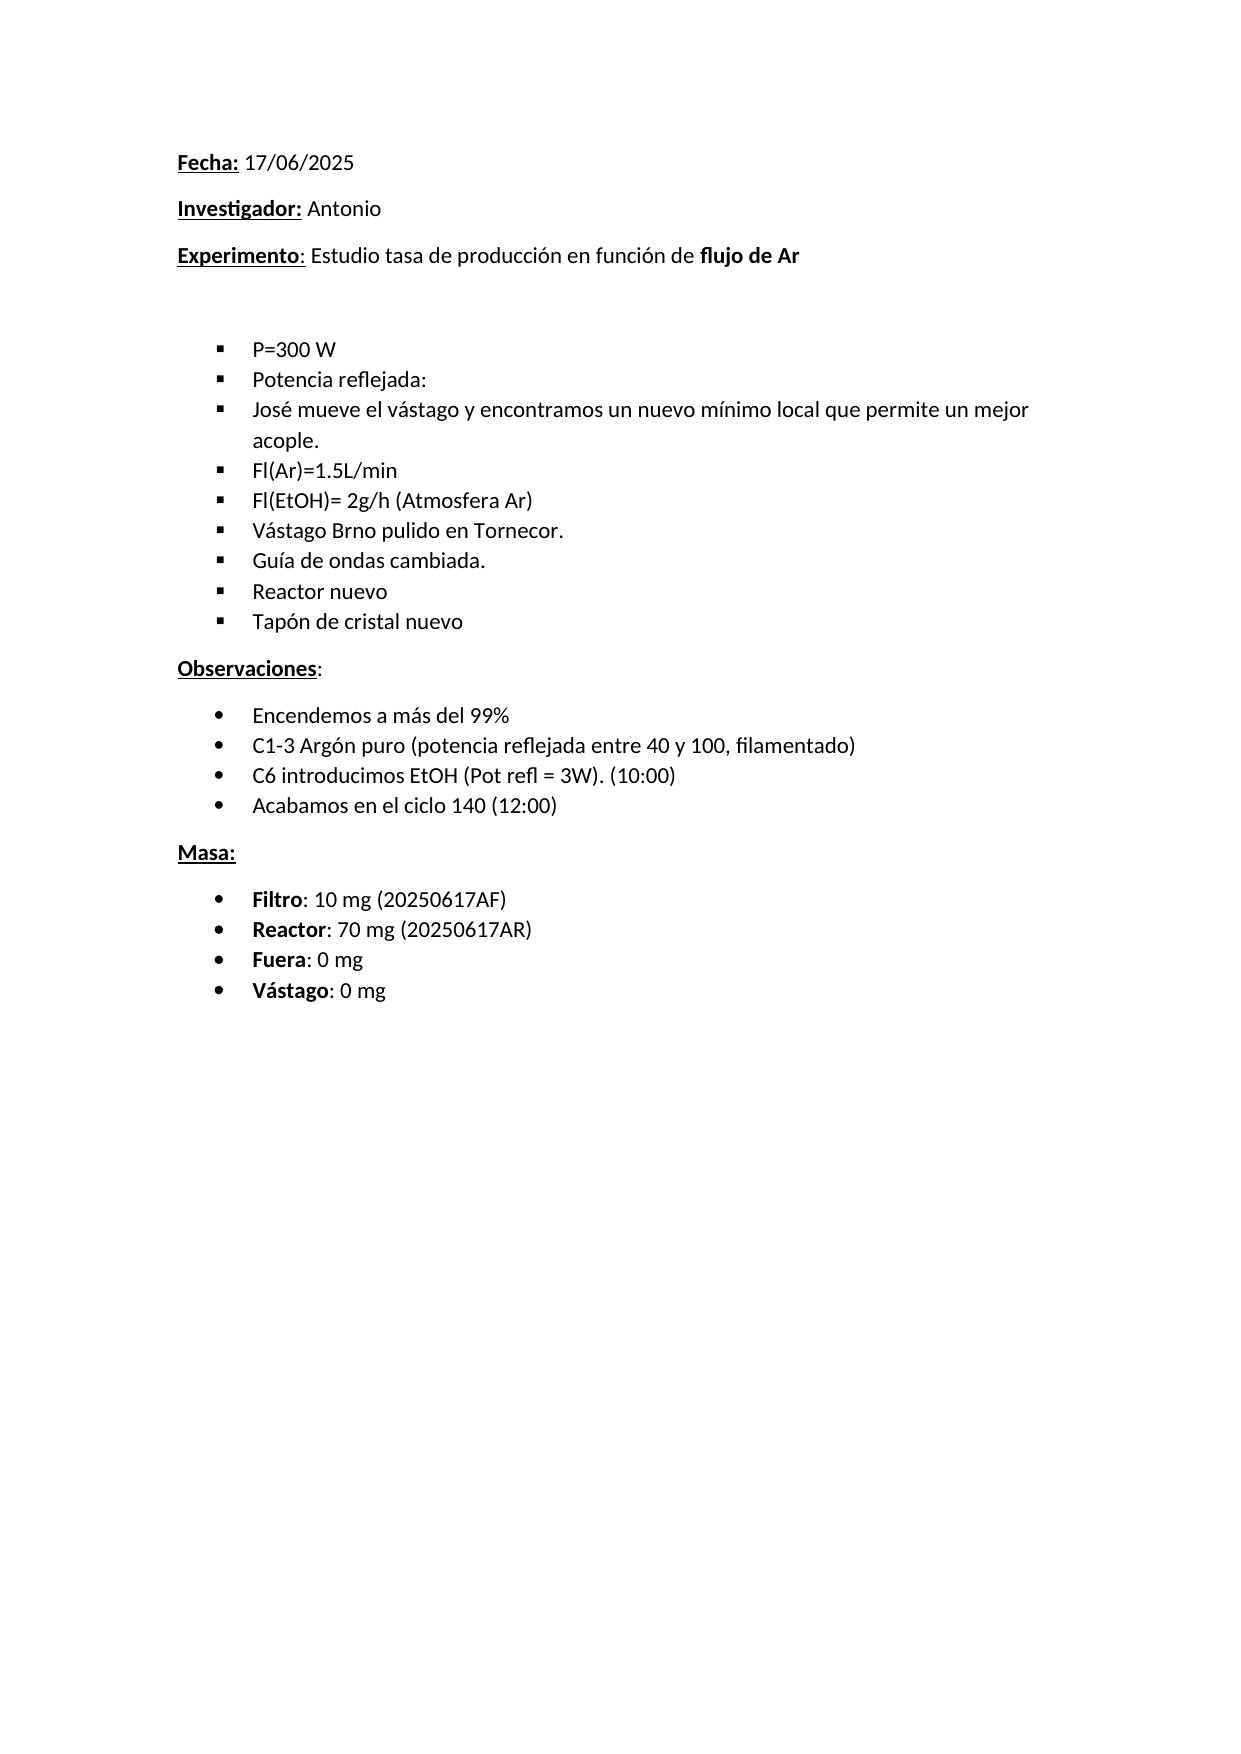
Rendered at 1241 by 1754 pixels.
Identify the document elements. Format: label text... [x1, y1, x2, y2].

list Tapón de cristal nuevo [215, 607, 1063, 635]
list Filtro: 10 mg (20250617AF) [215, 885, 1063, 913]
list Reactor: 70 mg (20250617AR) [215, 915, 1063, 943]
list C6 introducimos EtOH (Pot refl = 3W). (10:00) [215, 761, 1063, 789]
list Vástago Brno pulido en Tornecor. [215, 516, 1063, 544]
list José mueve el vástago y encontramos un nuevo mínimo local que permite un mejor acople. [215, 396, 1063, 454]
list Fl(Ar)=1.5L/min [215, 456, 1063, 484]
list Guía de ondas cambiada. [215, 547, 1063, 574]
list P=300 W [215, 335, 1063, 363]
text Experimento: Estudio tasa de producción en función de flujo de Ar [177, 241, 1063, 269]
text Observaciones: [177, 654, 1063, 682]
text Masa: [177, 838, 1063, 866]
text Investigador: Antonio [177, 194, 1063, 222]
list Vástago: 0 mg [215, 976, 1063, 1004]
list Acabamos en el ciclo 140 (12:00) [215, 791, 1063, 819]
list Fl(EtOH)= 2g/h (Atmosfera Ar) [215, 486, 1063, 514]
list Fuera: 0 mg [215, 946, 1063, 973]
list Reactor nuevo [215, 577, 1063, 605]
text Fecha: 17/06/2025 [177, 148, 1063, 176]
list Encendemos a más del 99% [215, 701, 1063, 729]
list C1-3 Argón puro (potencia reflejada entre 40 y 100, filamentado) [215, 731, 1063, 759]
list Potencia reflejada: [215, 365, 1063, 393]
